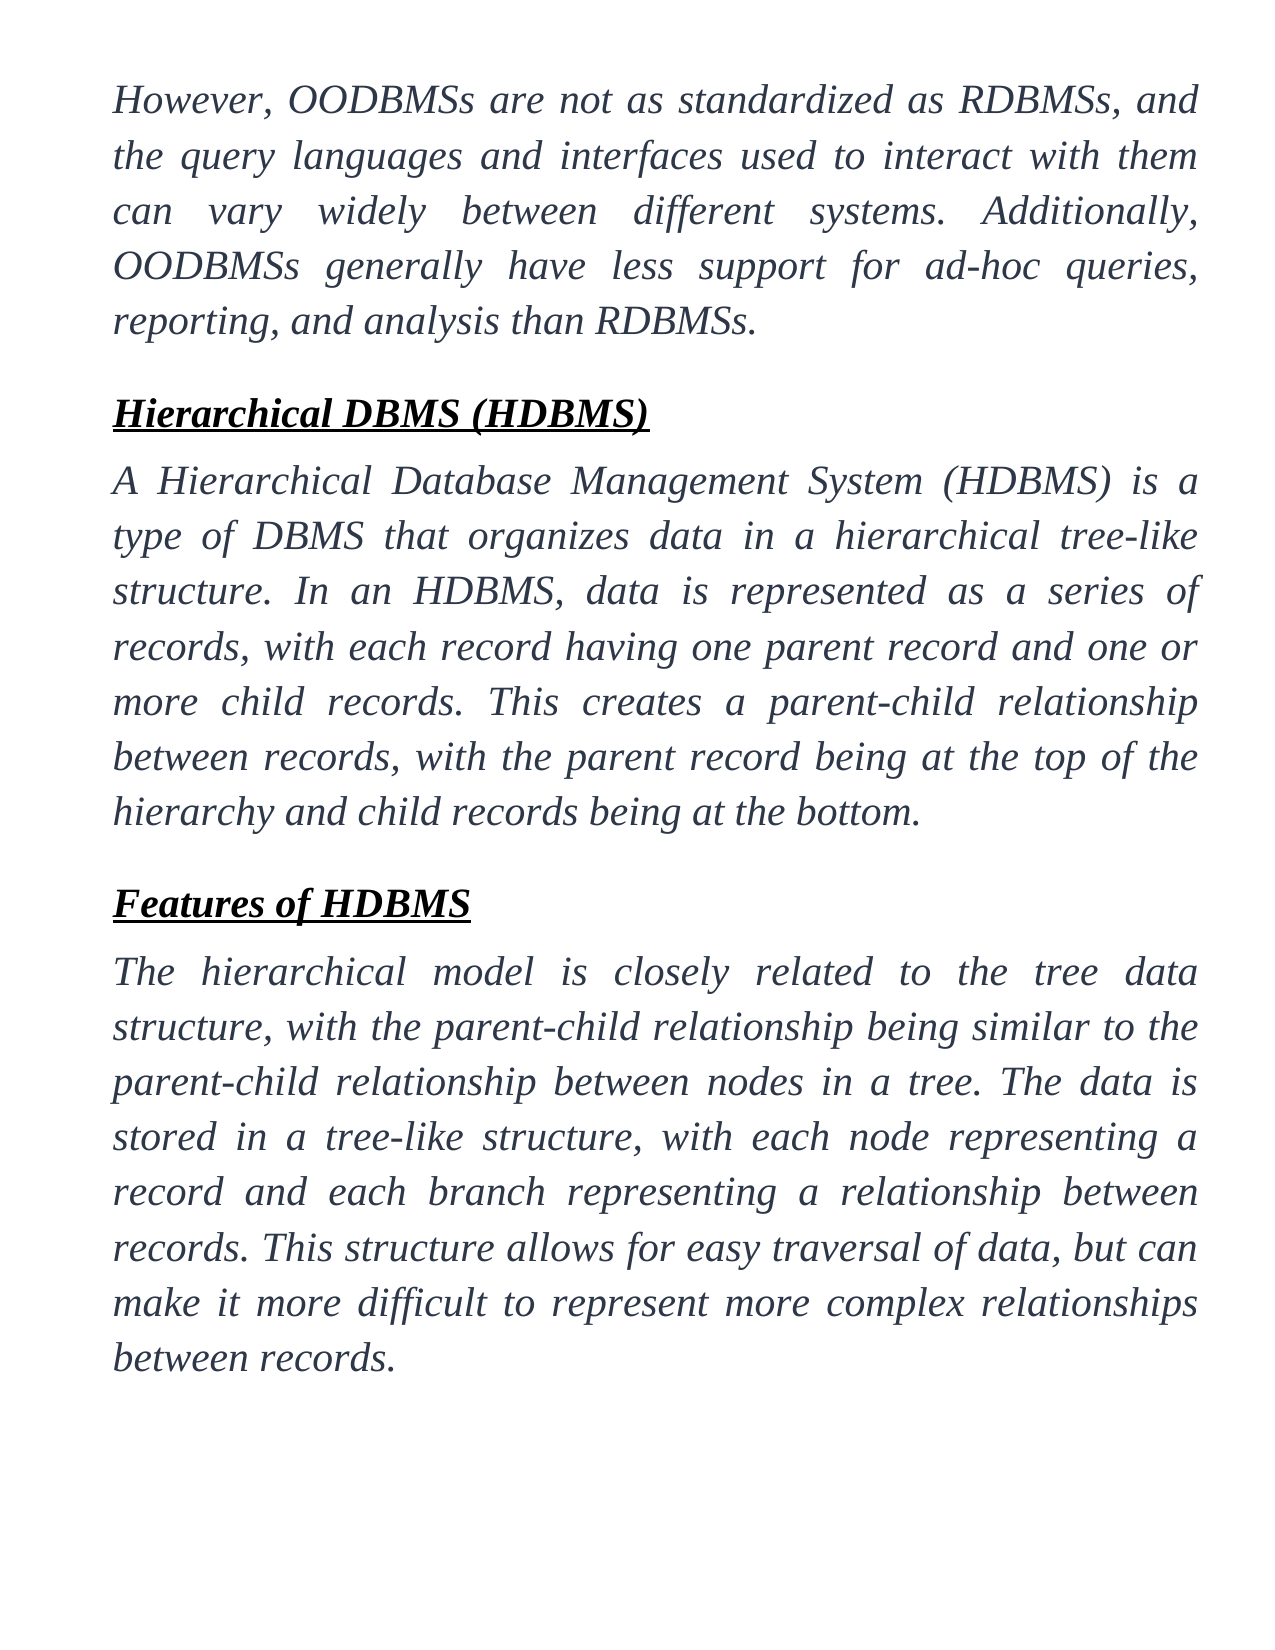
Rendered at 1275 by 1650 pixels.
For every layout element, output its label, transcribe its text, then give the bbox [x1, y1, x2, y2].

text Features of HDBMS [112, 879, 1200, 927]
text Hierarchical DBMS (HDBMS) [112, 388, 1200, 436]
text The hierarchical model is closely related to the tree data structure, with the parent-child relationship being similar to the parent-child relationship between nodes in a tree. The data is stored in a tree-like structure, with each node representing a record and each branch representing a relationship between records. This structure allows for easy traversal of data, but can make it more difficult to represent more complex relationships between records. [112, 946, 1200, 1380]
text However, OODBMSs are not as standardized as RDBMSs, and the query languages and interfaces used to interact with them can vary widely between different systems. Additionally, OODBMSs generally have less support for ad-hoc queries, reporting, and analysis than RDBMSs. [112, 75, 1200, 343]
text A Hierarchical Database Management System (HDBMS) is a type of DBMS that organizes data in a hierarchical tree-like structure. In an HDBMS, data is represented as a series of records, with each record having one parent record and one or more child records. This creates a parent-child relationship between records, with the parent record being at the top of the hierarchy and child records being at the bottom. [112, 456, 1200, 834]
